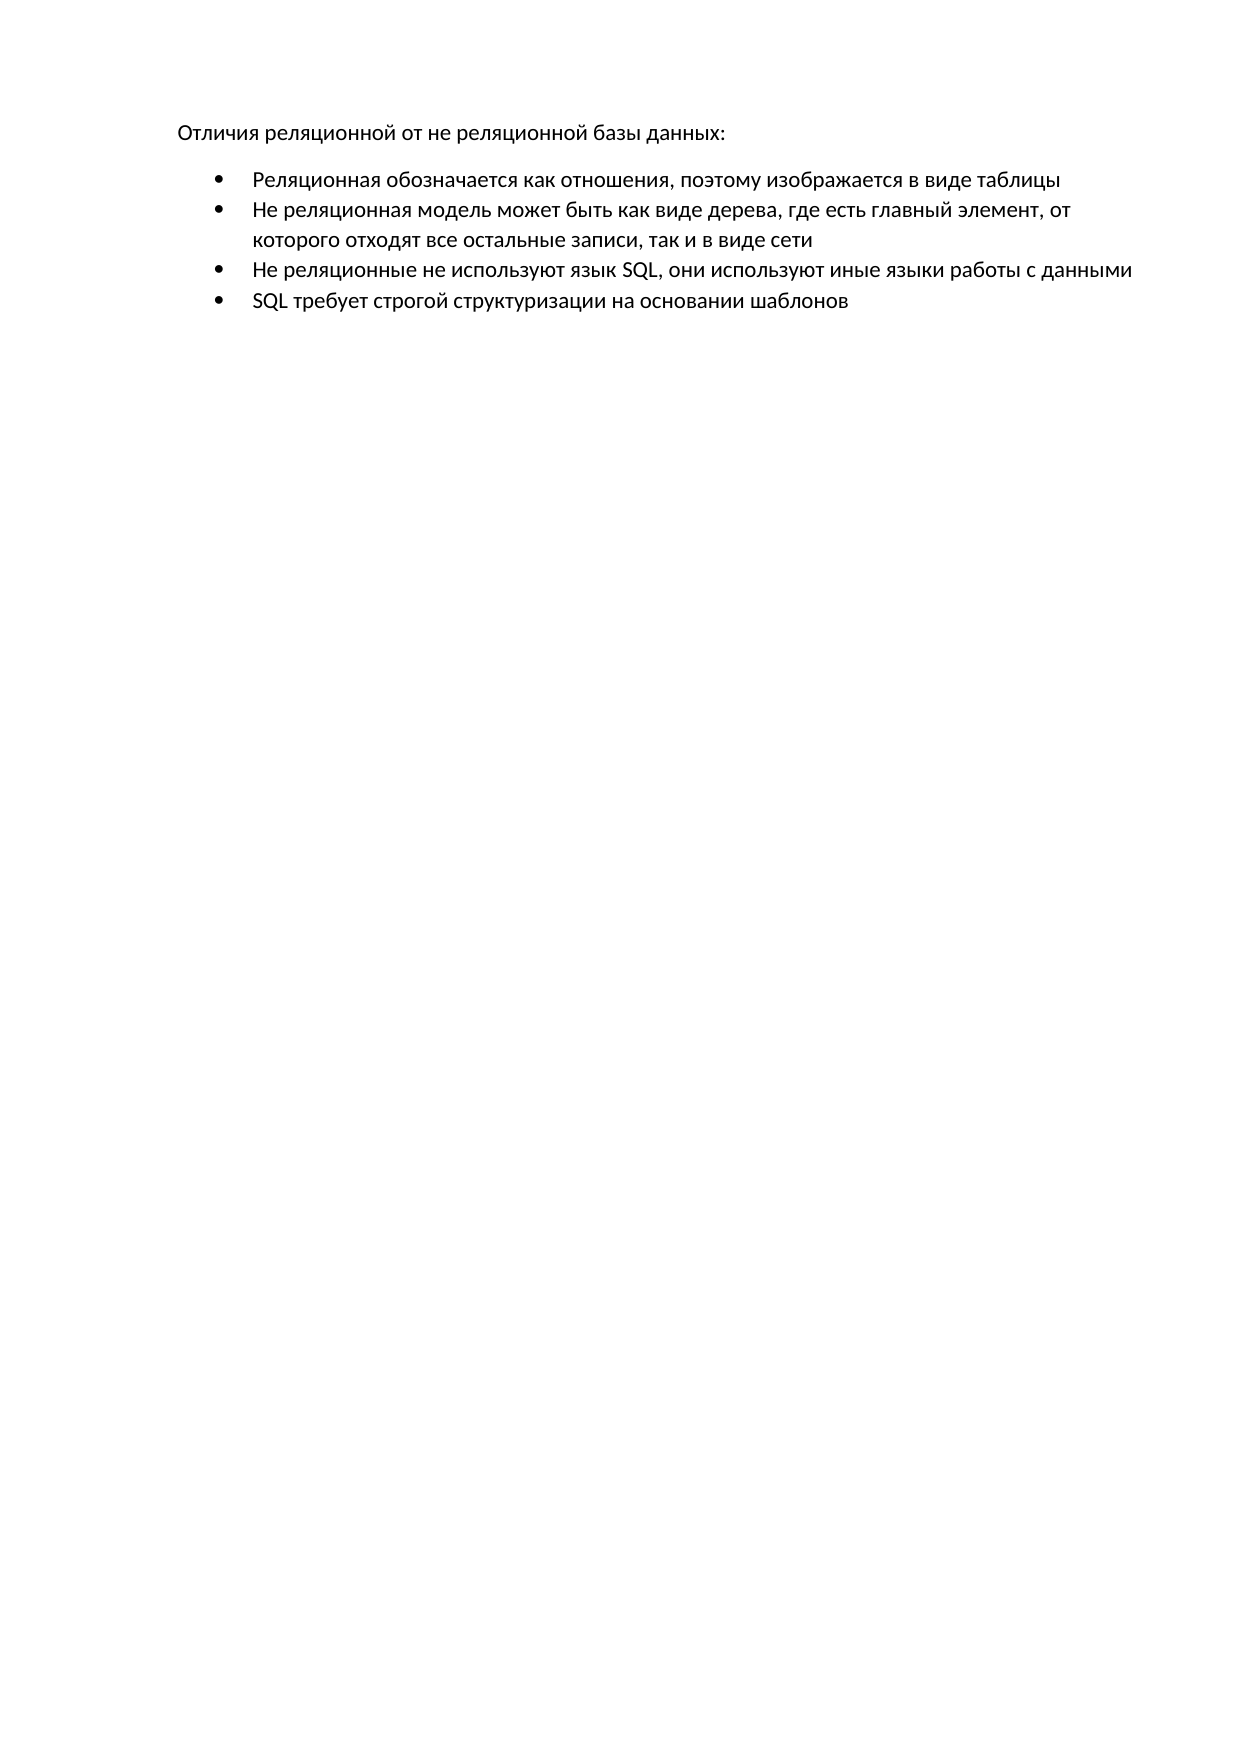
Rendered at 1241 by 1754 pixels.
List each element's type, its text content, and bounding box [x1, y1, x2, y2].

list Не реляционная модель может быть как виде дерева, где есть главный элемент, от которого отходят все остальные записи, так и в виде сети [215, 195, 1152, 253]
list SQL требует строгой структуризации на основании шаблонов [215, 286, 1152, 314]
list Не реляционные не используют язык SQL, они используют иные языки работы с данными [215, 256, 1152, 284]
list Реляционная обозначается как отношения, поэтому изображается в виде таблицы [215, 165, 1152, 193]
text Отличия реляционной от не реляционной базы данных: [177, 118, 1152, 146]
